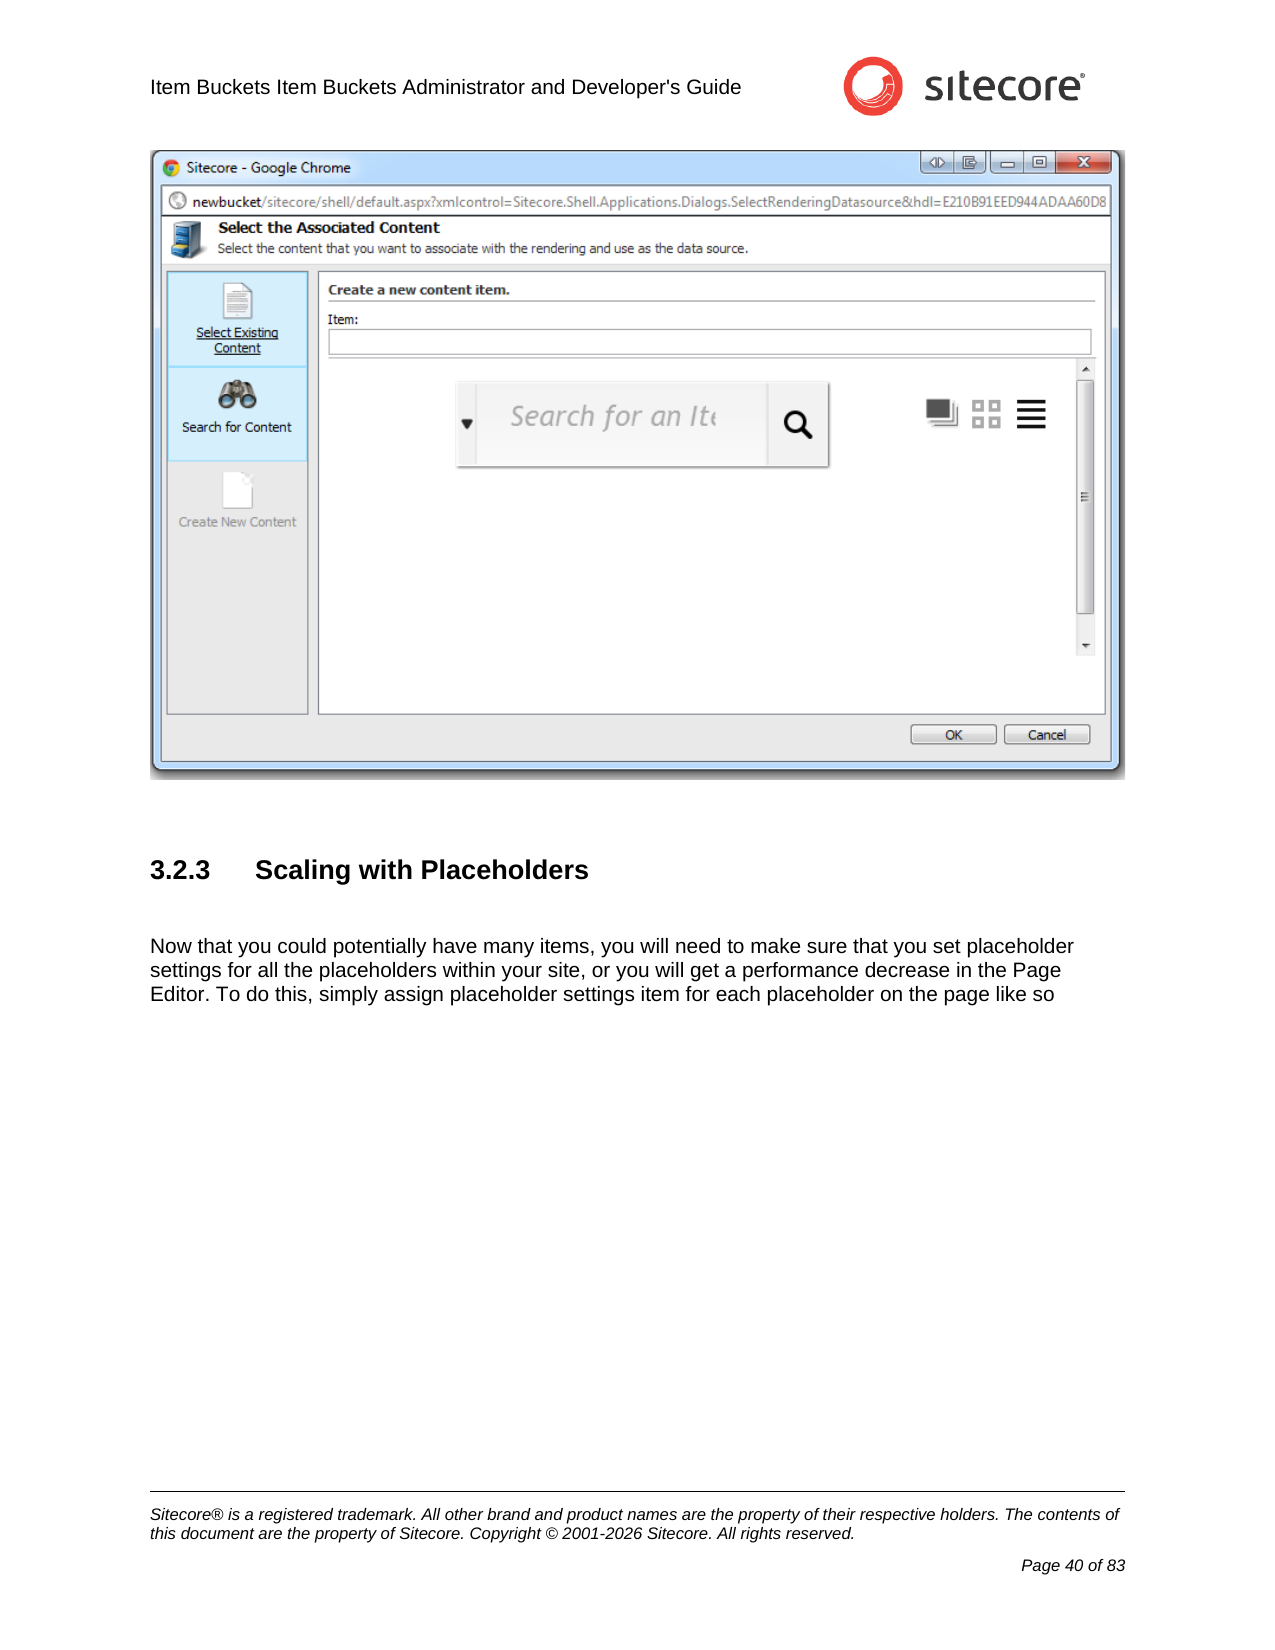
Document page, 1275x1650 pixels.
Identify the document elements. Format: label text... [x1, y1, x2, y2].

picture [838, 51, 1090, 121]
text Now that you could potentially have many items, you will need to make sure that you set placeholder settings for all the placeholders within your site, or you will get a performance decrease in the Page Editor. To do this, simply assign placeholder settings item for each placeholder on the page like so [150, 934, 1125, 1006]
subtitle Scaling with Placeholders [150, 854, 1125, 885]
picture [150, 150, 1125, 780]
